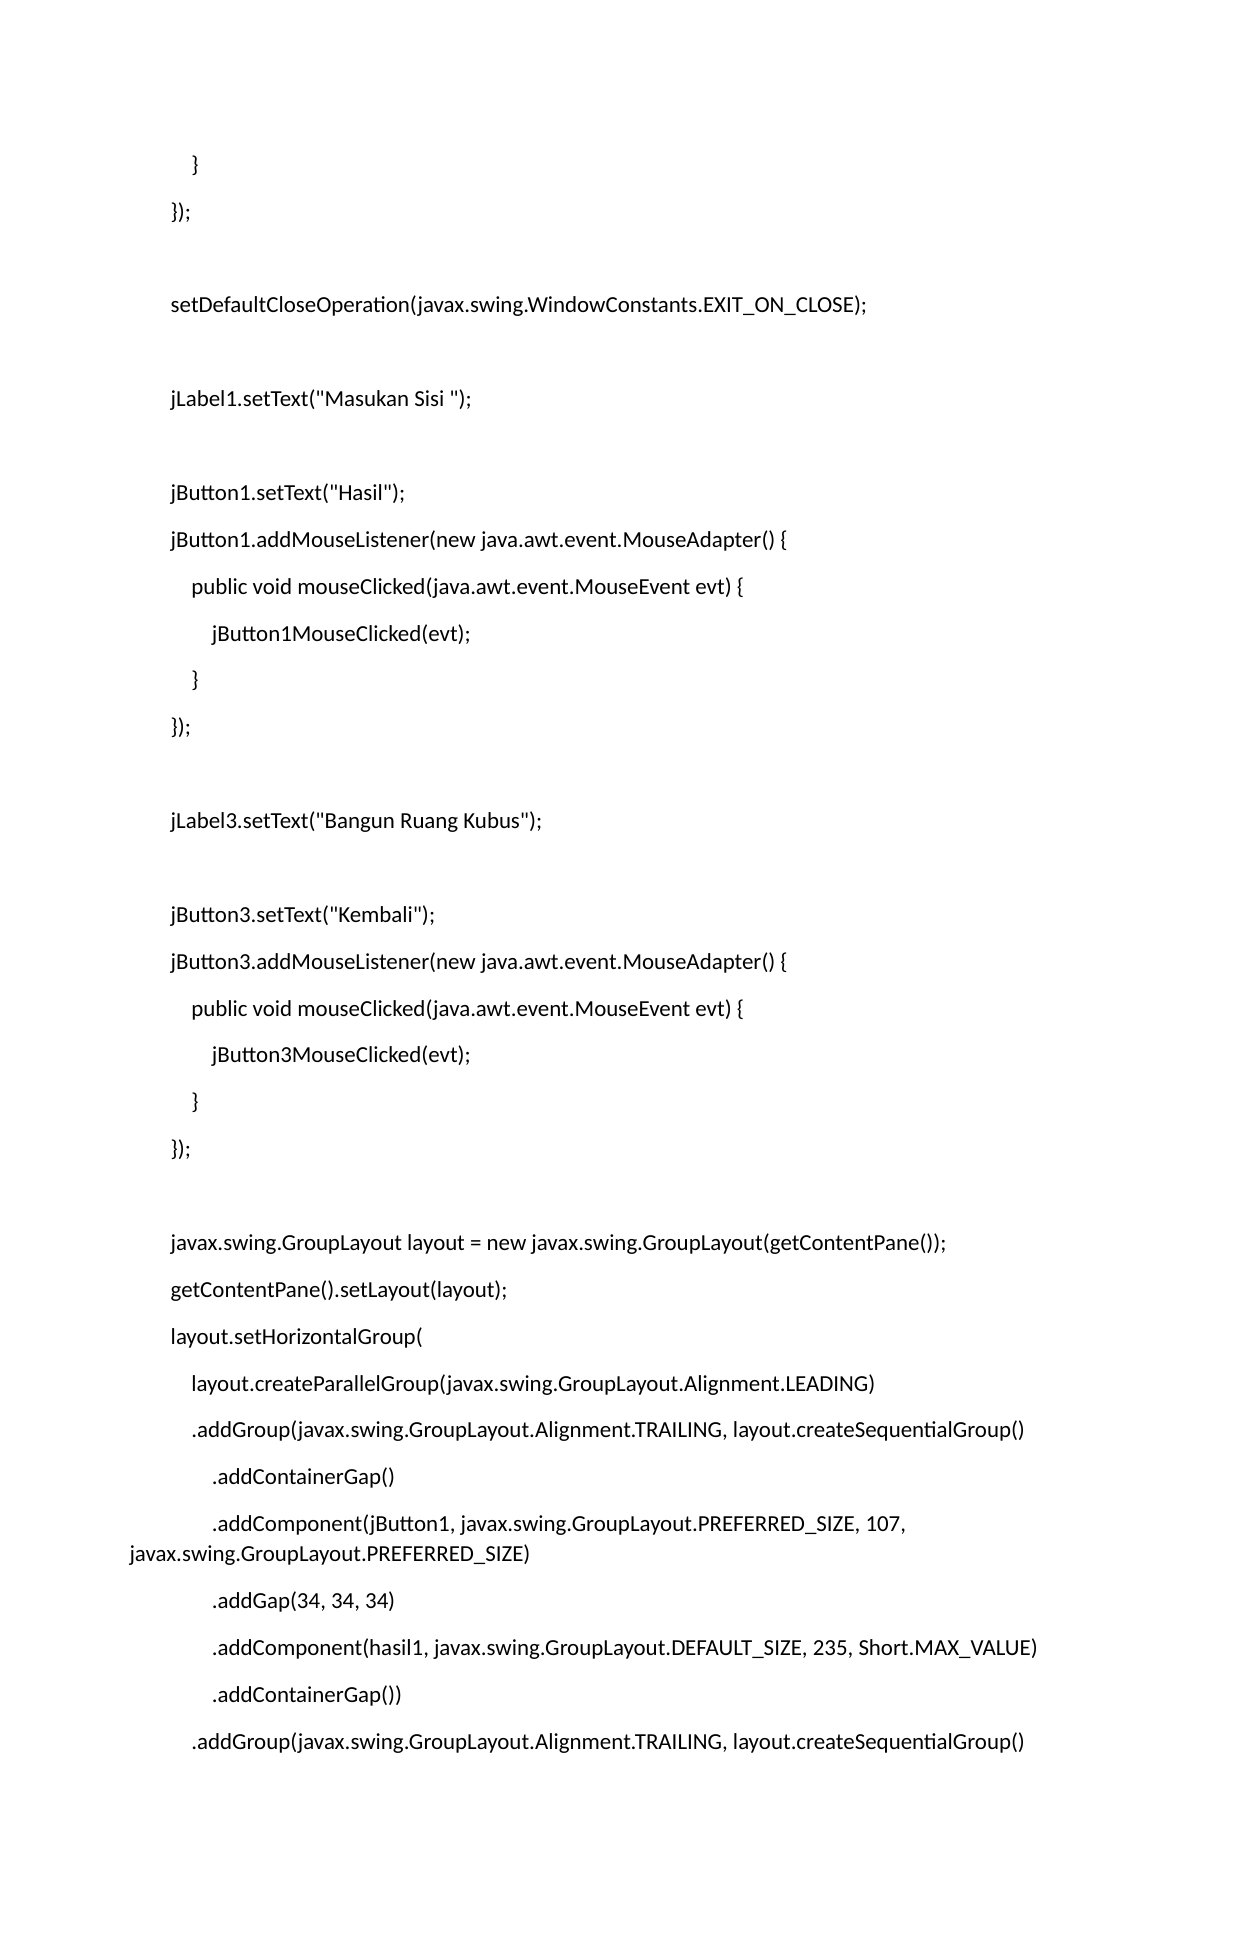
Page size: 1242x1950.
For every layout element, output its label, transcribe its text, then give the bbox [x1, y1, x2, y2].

text .addContainerGap()) [129, 1680, 1051, 1708]
text public void mouseClicked(java.awt.event.MouseEvent evt) { [129, 994, 1051, 1022]
text jLabel1.setText("Masukan Sisi "); [129, 384, 1051, 412]
text jButton1MouseClicked(evt); [129, 619, 1051, 647]
text jButton3.addMouseListener(new java.awt.event.MouseAdapter() { [129, 947, 1051, 975]
text layout.createParallelGroup(javax.swing.GroupLayout.Alignment.LEADING) [129, 1369, 1051, 1397]
text getContentPane().setLayout(layout); [129, 1275, 1051, 1303]
text .addGap(34, 34, 34) [129, 1586, 1051, 1614]
text public void mouseClicked(java.awt.event.MouseEvent evt) { [129, 572, 1051, 600]
text } [129, 1087, 1051, 1116]
text }); [129, 197, 1051, 225]
text javax.swing.GroupLayout layout = new javax.swing.GroupLayout(getContentPane()); [129, 1228, 1051, 1256]
text .addComponent(hasil1, javax.swing.GroupLayout.DEFAULT_SIZE, 235, Short.MAX_VALUE) [129, 1633, 1051, 1661]
text jButton1.setText("Hasil"); [129, 478, 1051, 506]
text .addComponent(jButton1, javax.swing.GroupLayout.PREFERRED_SIZE, 107, javax.swing.GroupLayout.PREFERRED_SIZE) [129, 1509, 1051, 1568]
text .addGroup(javax.swing.GroupLayout.Alignment.TRAILING, layout.createSequentialGroup() [129, 1416, 1051, 1444]
text jButton1.addMouseListener(new java.awt.event.MouseAdapter() { [129, 525, 1051, 553]
text }); [129, 1134, 1051, 1162]
text } [129, 150, 1051, 178]
text .addGroup(javax.swing.GroupLayout.Alignment.TRAILING, layout.createSequentialGroup() [129, 1727, 1051, 1755]
text .addContainerGap() [129, 1462, 1051, 1491]
text jButton3MouseClicked(evt); [129, 1041, 1051, 1069]
text } [129, 666, 1051, 694]
text }); [129, 712, 1051, 741]
text jButton3.setText("Kembali"); [129, 900, 1051, 928]
text jLabel3.setText("Bangun Ruang Kubus"); [129, 806, 1051, 834]
text layout.setHorizontalGroup( [129, 1322, 1051, 1350]
text setDefaultCloseOperation(javax.swing.WindowConstants.EXIT_ON_CLOSE); [129, 291, 1051, 319]
